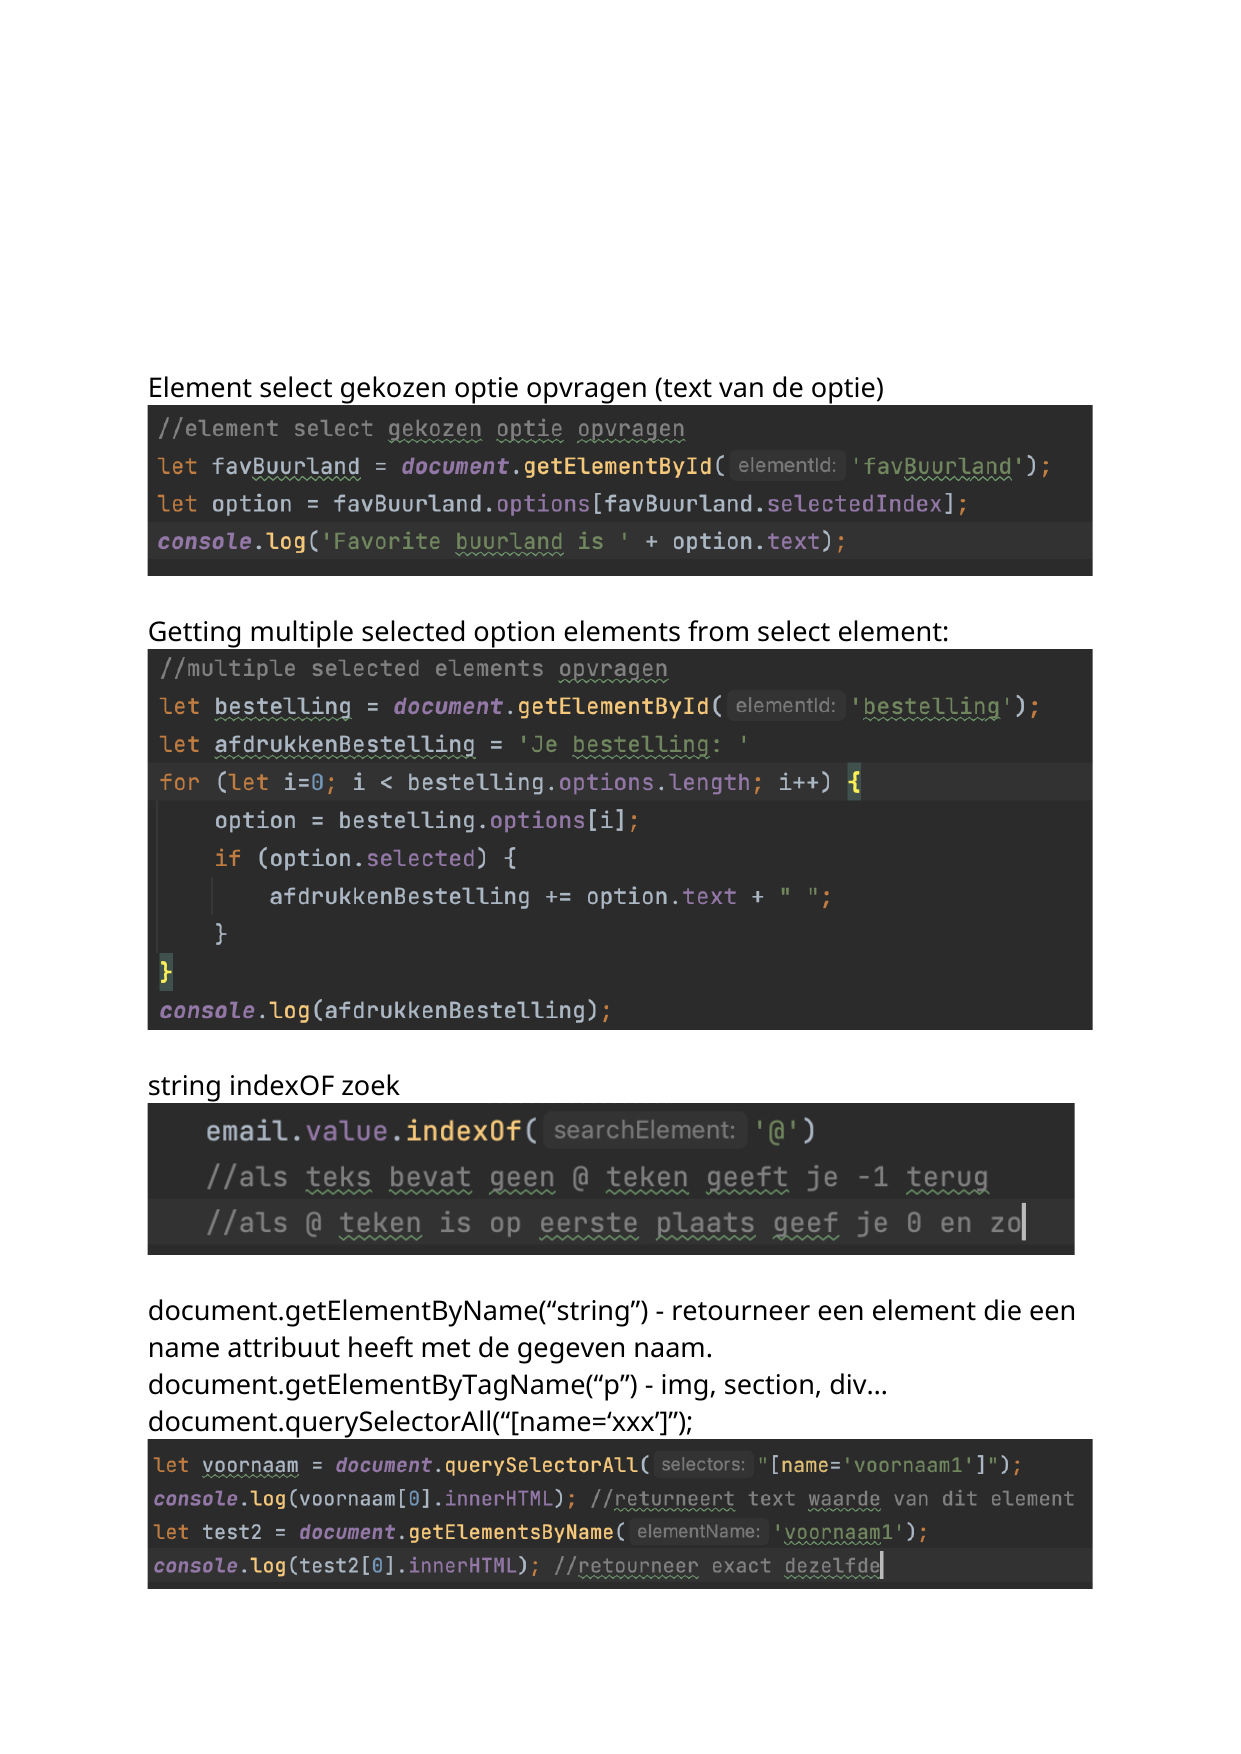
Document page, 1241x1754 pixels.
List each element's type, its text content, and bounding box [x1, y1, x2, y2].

text string indexOF zoek [148, 1066, 1093, 1103]
picture [147, 405, 1093, 576]
picture [147, 1103, 1075, 1255]
text document.querySelectorAll(“[name=‘xxx’]”); [148, 1402, 1093, 1439]
picture [147, 1439, 1093, 1589]
text document.getElementByTagName(“p”) - img, section, div… [148, 1365, 1093, 1402]
text Element select gekozen optie opvragen (text van de optie) [148, 369, 1093, 405]
picture [147, 649, 1093, 1030]
text Getting multiple selected option elements from select element: [148, 612, 1093, 649]
text document.getElementByName(“string”) - retourneer een element die een name attribuut heeft met de gegeven naam. [148, 1292, 1093, 1365]
